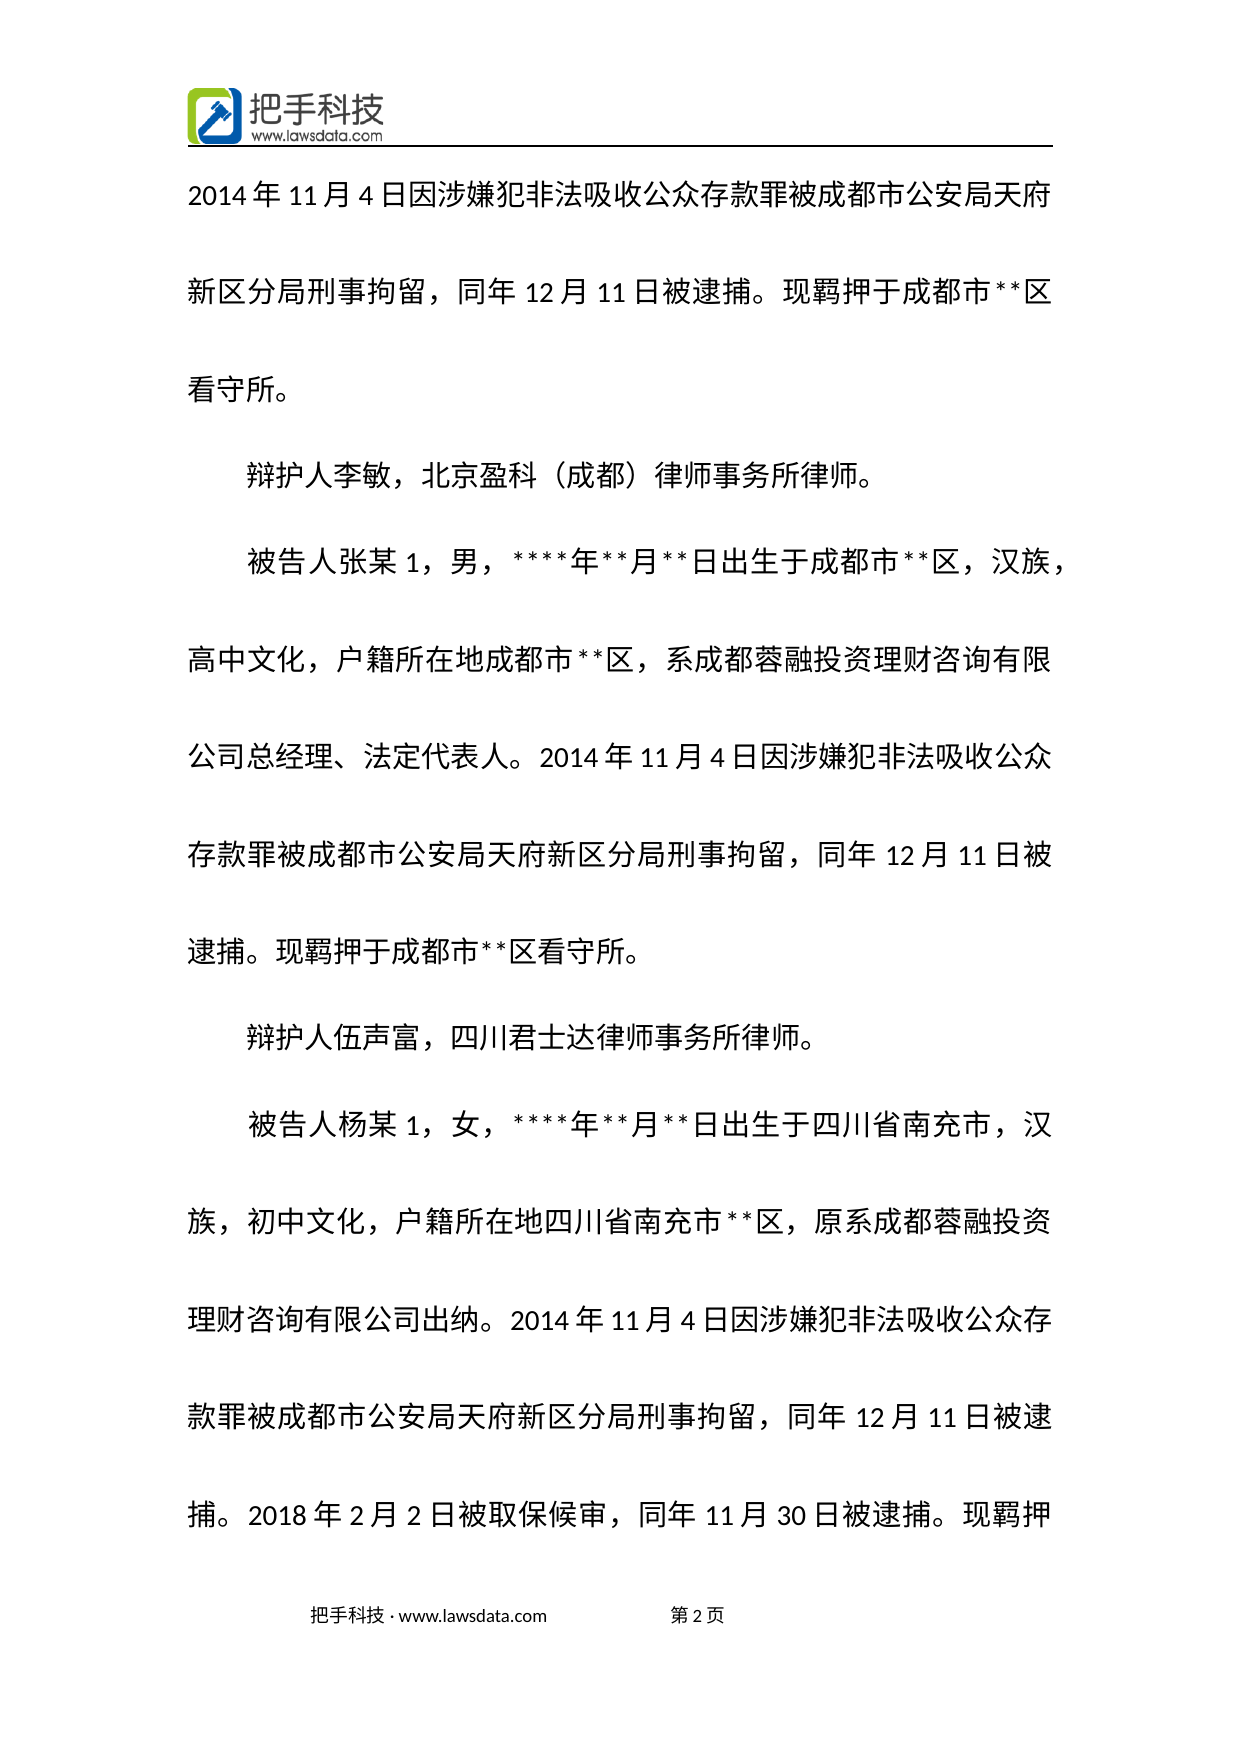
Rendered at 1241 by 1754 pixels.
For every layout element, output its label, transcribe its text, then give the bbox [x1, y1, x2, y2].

text 辩护人伍声富，四川君士达律师事务所律师。 [187, 1004, 1053, 1069]
text 辩护人李敏，北京盈科（成都）律师事务所律师。 [187, 441, 1053, 506]
picture [187, 88, 384, 144]
text 被告人张某1，男，****年**月**日出生于成都市**区，汉族，高中文化，户籍所在地成都市**区，系成都蓉融投资理财咨询有限公司总经理、法定代表人。2014年11月4日因涉嫌犯非法吸收公众存款罪被成都市公安局天府新区分局刑事拘留，同年12月11日被逮捕。现羁押于成都市**区看守所。 [187, 527, 1053, 982]
